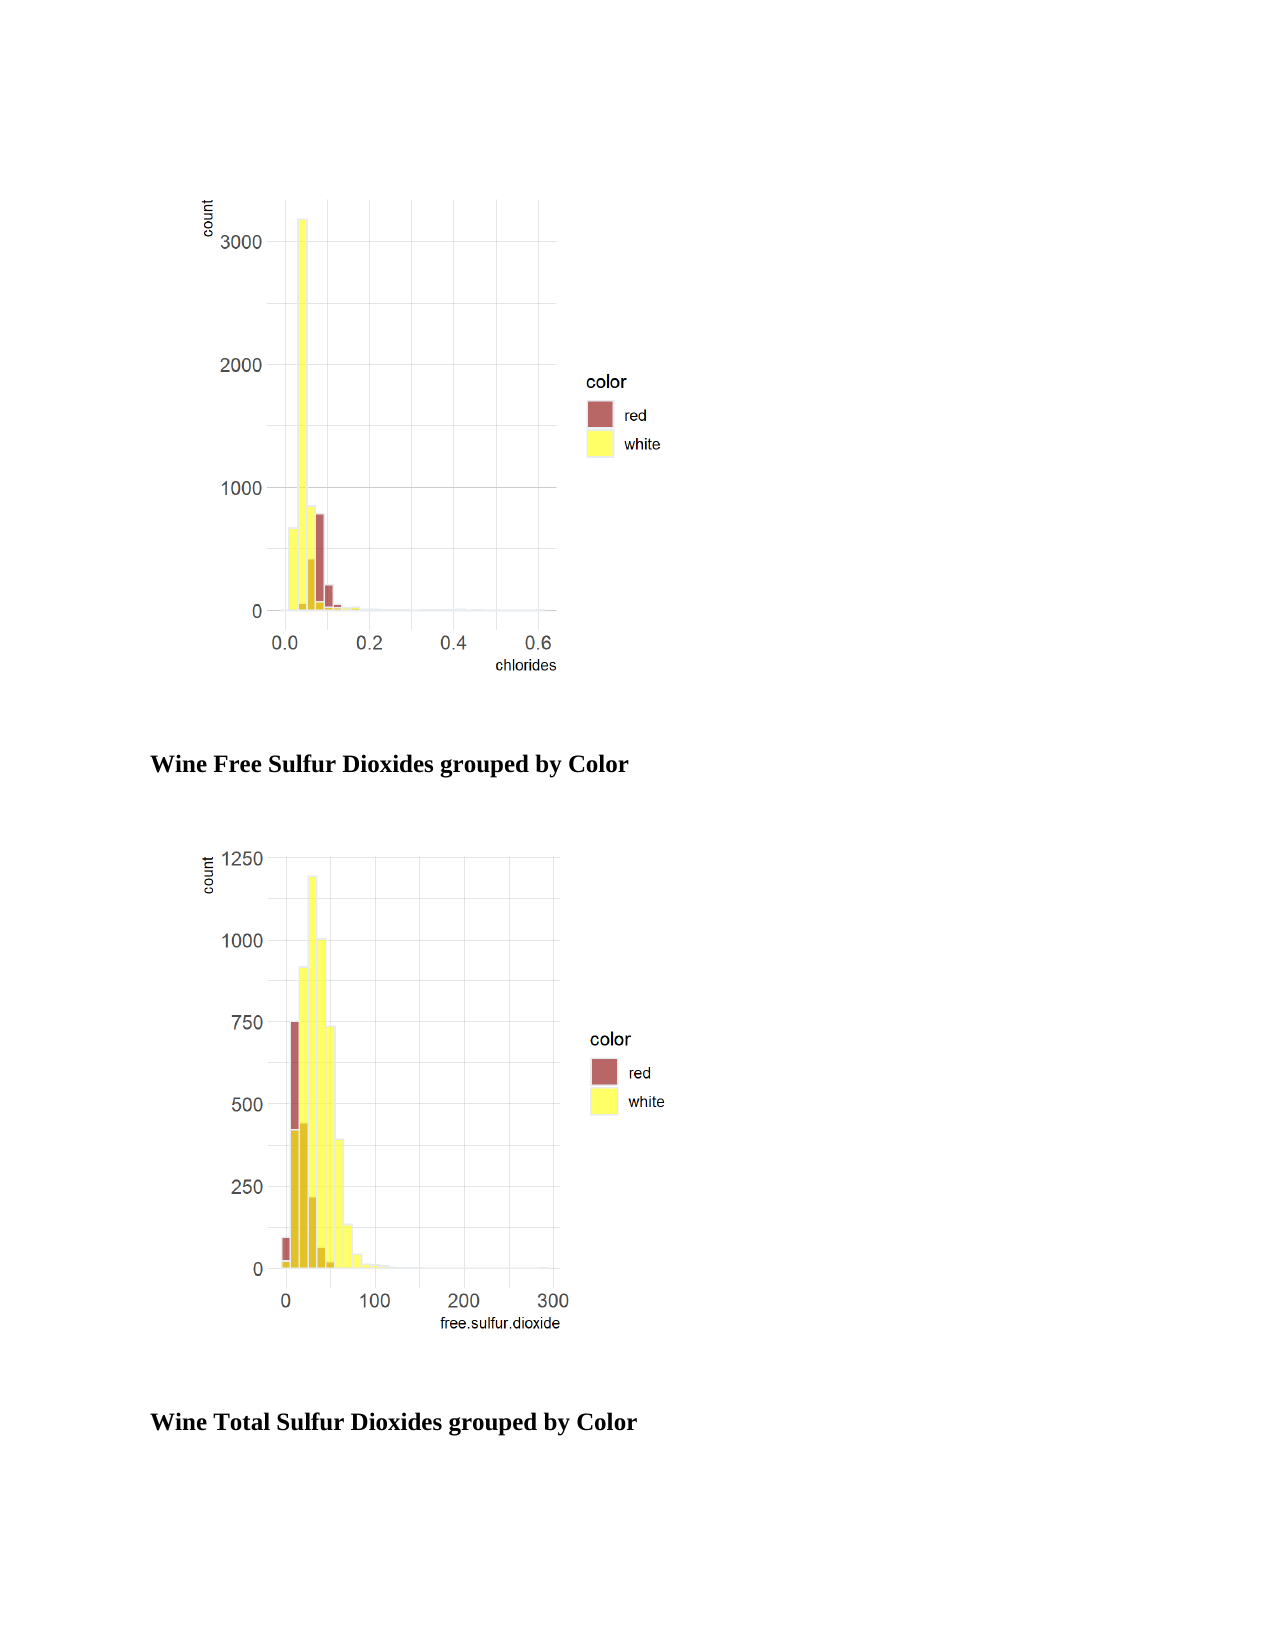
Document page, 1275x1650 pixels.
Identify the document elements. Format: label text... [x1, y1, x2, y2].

picture [150, 806, 725, 1381]
text Wine Free Sulfur Dioxides grouped by Color [150, 749, 1125, 778]
text Wine Total Sulfur Dioxides grouped by Color [150, 1407, 1125, 1436]
picture [150, 150, 720, 723]
